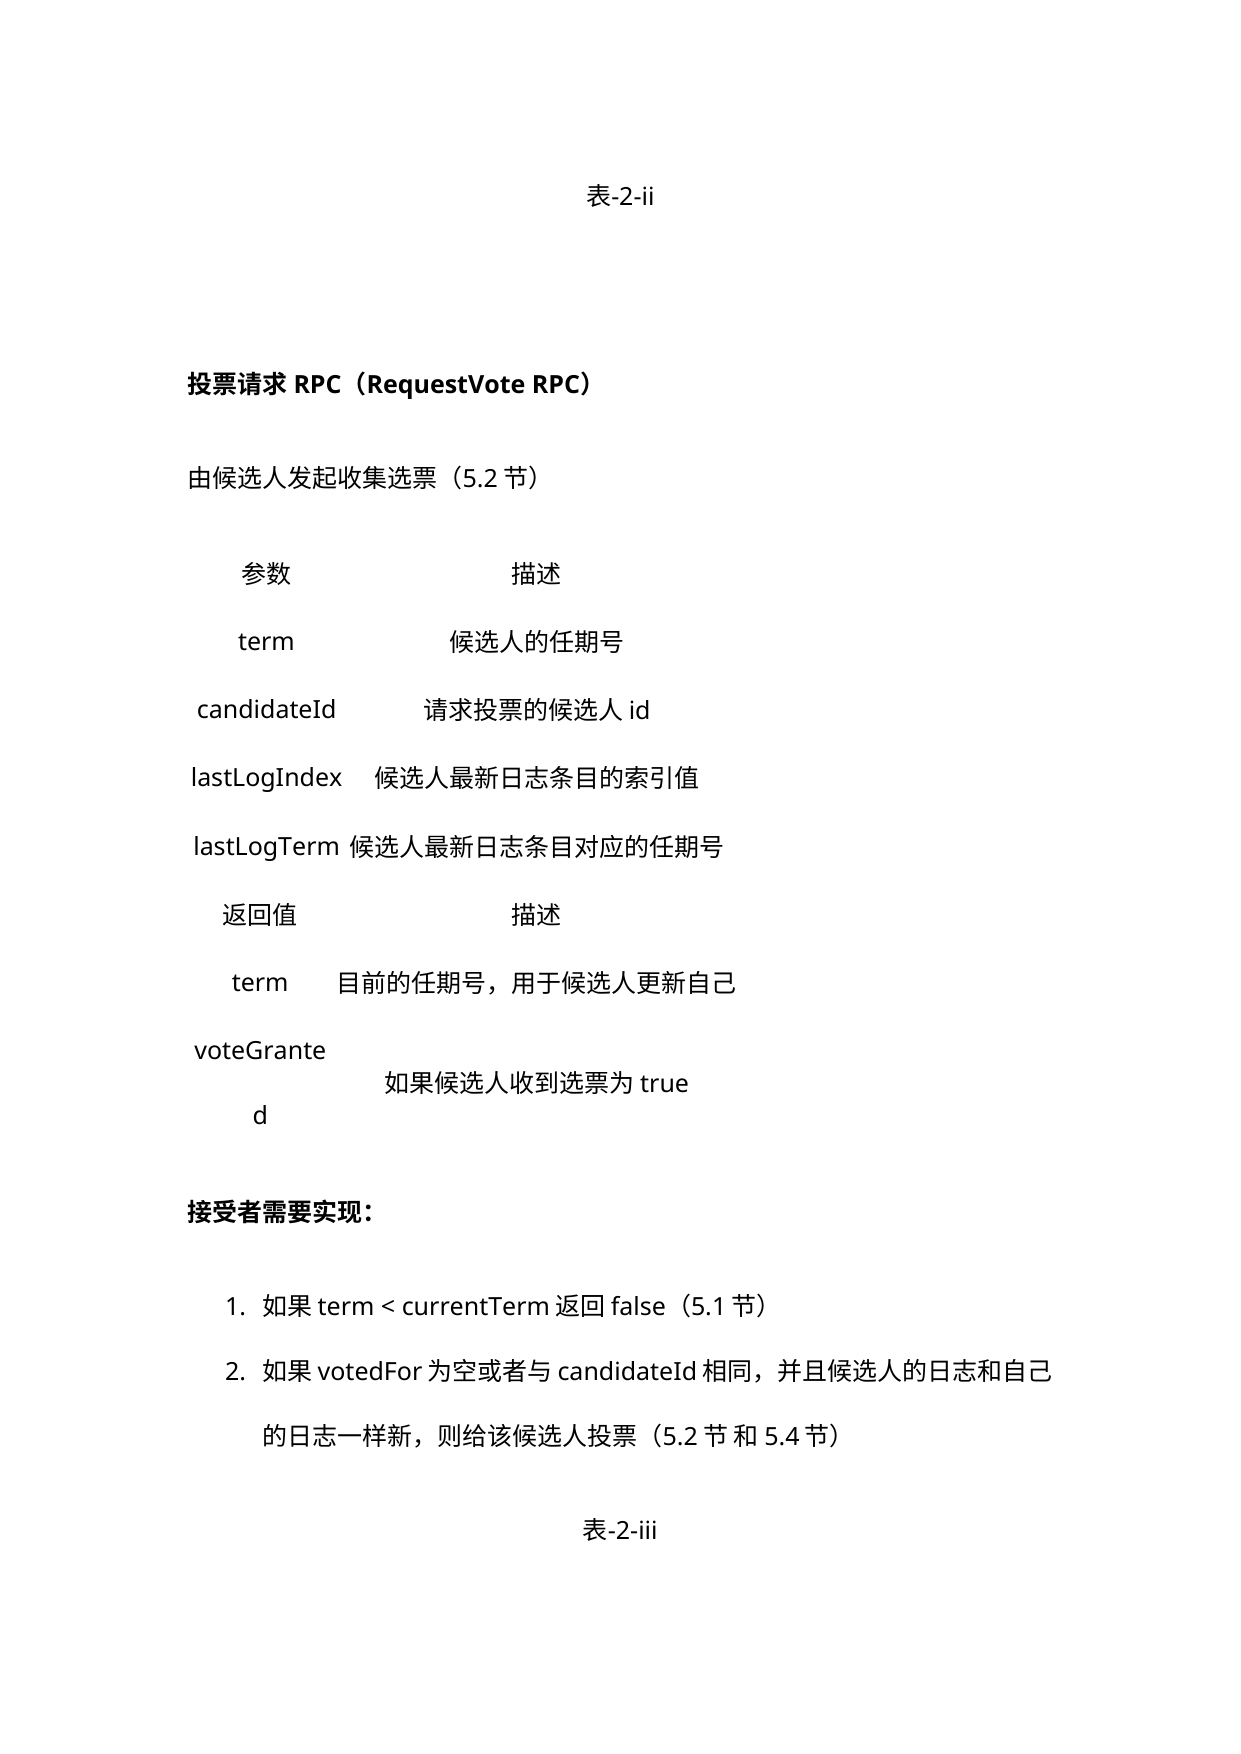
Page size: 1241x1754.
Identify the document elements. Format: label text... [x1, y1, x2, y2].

table_header 参数 [188, 539, 345, 607]
text 表-2-ii [187, 162, 1053, 227]
table_cell term [188, 607, 345, 675]
table_cell voteGranted [188, 1016, 333, 1149]
text 接受者需要实现： [187, 1178, 1053, 1243]
table_cell 候选人最新日志条目的索引值 [345, 743, 728, 811]
table_cell term [188, 948, 333, 1016]
table_cell lastLogTerm [188, 811, 345, 879]
table_cell lastLogIndex [188, 743, 345, 811]
table_cell 目前的任期号，用于候选人更新自己 [333, 948, 741, 1016]
table_header 返回值 [188, 879, 333, 947]
table_header 描述 [345, 539, 728, 607]
table_header 描述 [333, 879, 741, 947]
text 投票请求 RPC（RequestVote RPC） [187, 350, 1053, 415]
table_cell 候选人的任期号 [345, 607, 728, 675]
table_cell 如果候选人收到选票为 true [333, 1016, 741, 1149]
text 由候选人发起收集选票（5.2节） [187, 444, 1053, 509]
table_cell 请求投票的候选人 id [345, 675, 728, 743]
list 如果term < currentTerm返回 false（5.1节） [225, 1272, 1053, 1337]
table_cell 候选人最新日志条目对应的任期号 [345, 811, 728, 879]
list 如果votedFor为空或者与candidateId相同，并且候选人的日志和自己的日志一样新，则给该候选人投票（5.2节 和 5.4节） [225, 1337, 1053, 1467]
text 表-2-iii [187, 1496, 1053, 1561]
table_cell candidateId [188, 675, 345, 743]
